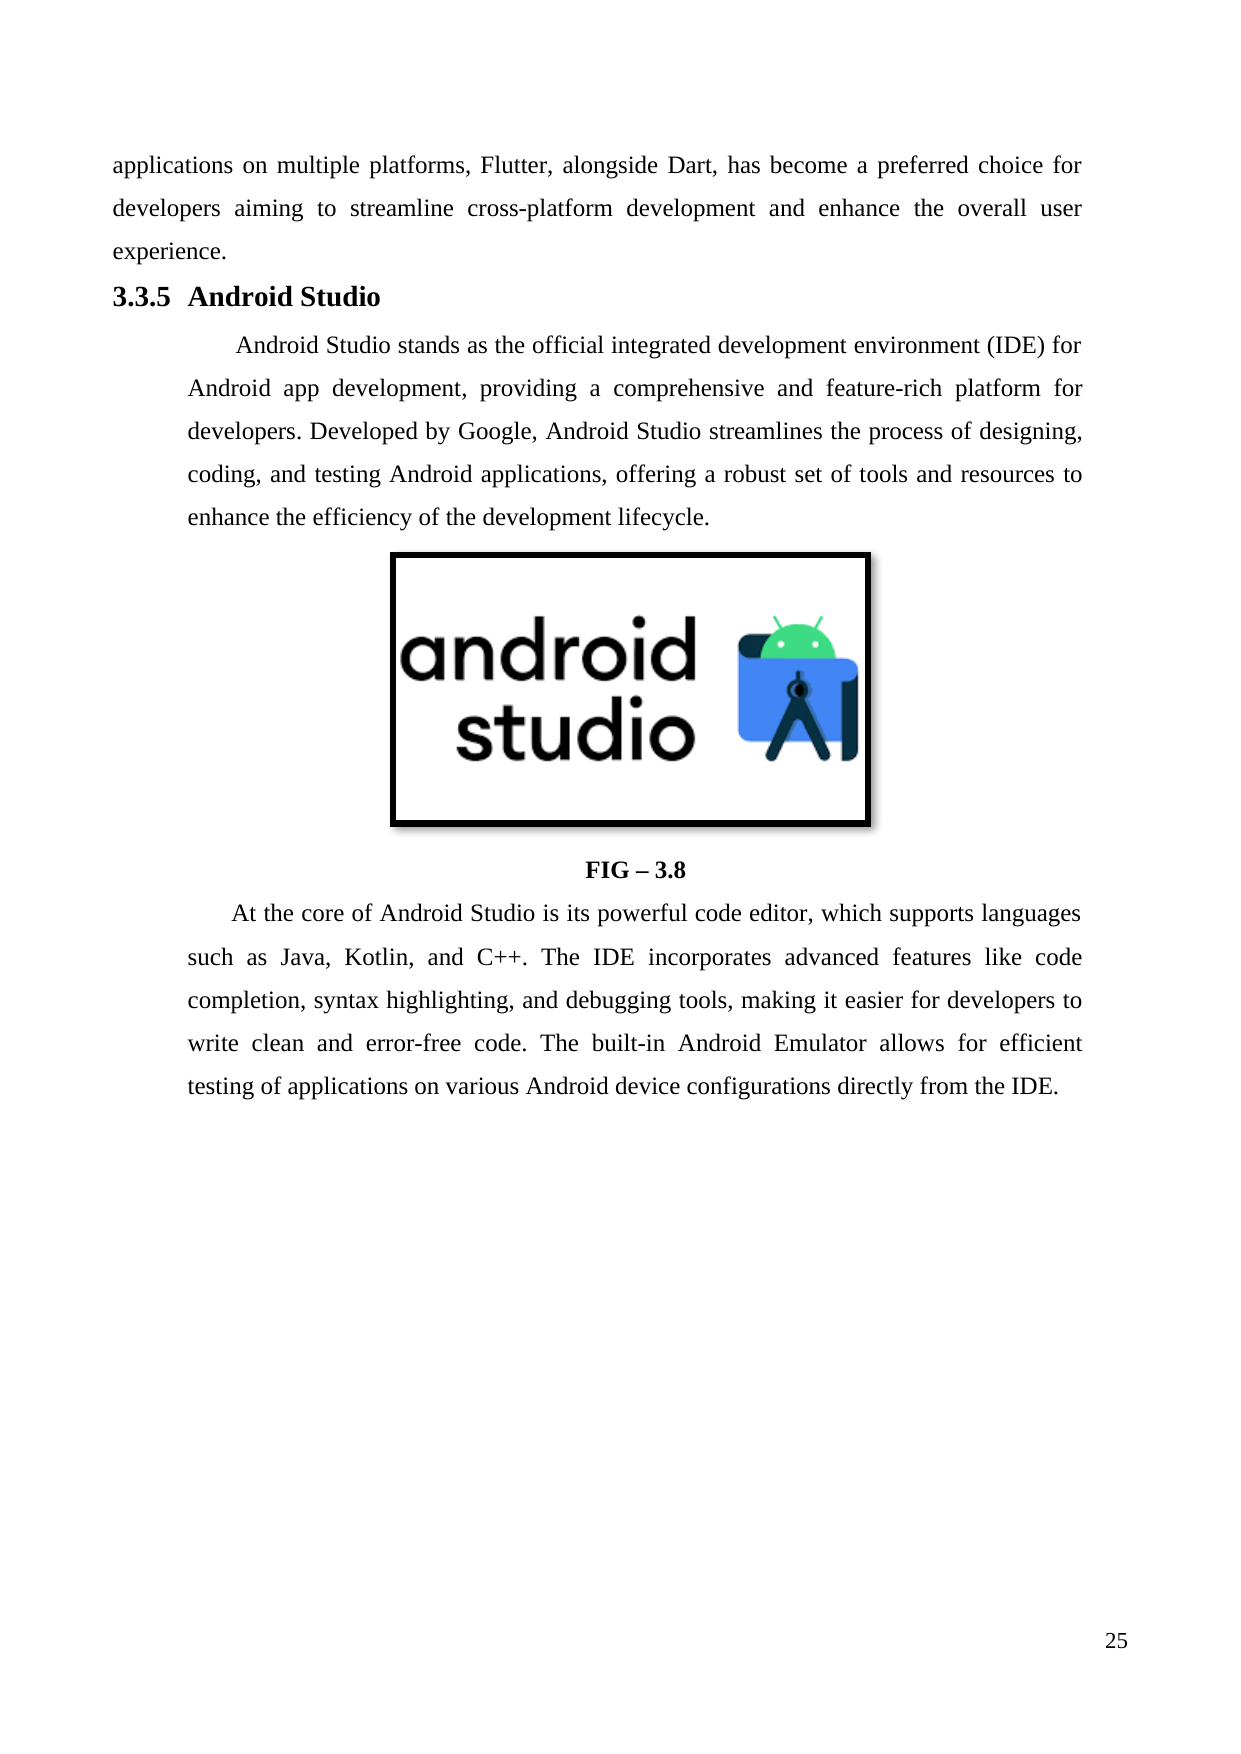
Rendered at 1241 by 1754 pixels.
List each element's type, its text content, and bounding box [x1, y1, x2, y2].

list FIG – 3.8 [187, 855, 1083, 884]
picture [396, 558, 865, 820]
list At the core of Android Studio is its powerful code editor, which supports languages such as Java, Kotlin, and C++. The IDE incorporates advanced features like code completion, syntax highlighting, and debugging tools, making it easier for developers to write clean and error-free code. The built-in Android Emulator allows for efficient testing of applications on various Android device configurations directly from the IDE. [187, 898, 1083, 1100]
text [112, 150, 1083, 265]
list Android Studio [112, 279, 1083, 313]
list Android Studio stands as the official integrated development environment (IDE) for Android app development, providing a comprehensive and feature-rich platform for developers. Developed by Google, Android Studio streamlines the process of designing, coding, and testing Android applications, offering a robust set of tools and resources to enhance the efficiency of the development lifecycle. [187, 330, 1083, 531]
